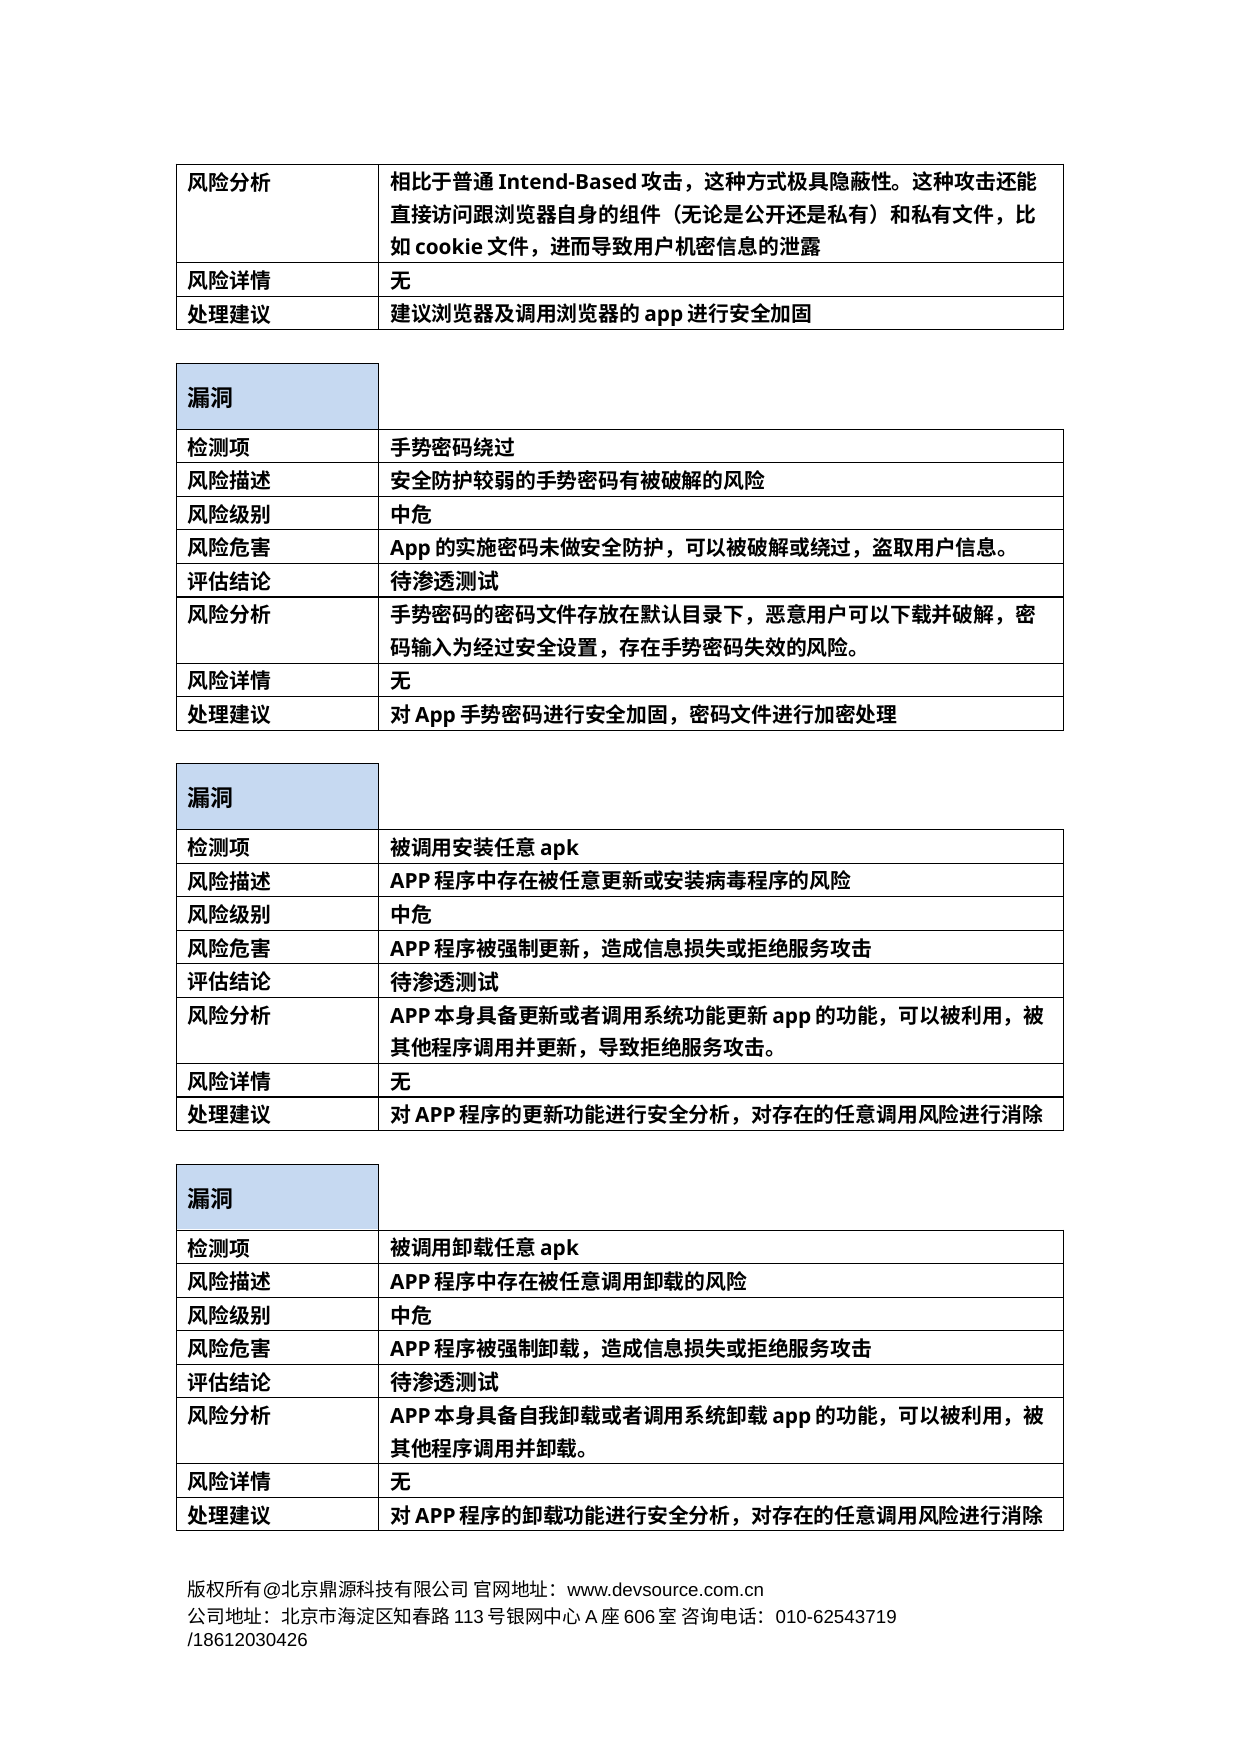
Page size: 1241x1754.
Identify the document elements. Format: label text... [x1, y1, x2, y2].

table_cell 处理建议 [177, 1498, 378, 1530]
table_cell 风险分析 [177, 1398, 378, 1463]
table_cell APP程序中存在被任意调用卸载的风险 [379, 1264, 1063, 1297]
table_cell 风险危害 [177, 530, 378, 563]
table_cell APP本身具备更新或者调用系统功能更新app的功能，可以被利用，被其他程序调用并更新，导致拒绝服务攻击。 [379, 998, 1063, 1063]
table_cell App的实施密码未做安全防护，可以被破解或绕过，盗取用户信息。 [379, 530, 1063, 563]
table_cell 检测项 [177, 1231, 378, 1263]
table_cell 无 [379, 1064, 1063, 1096]
table_cell 中危 [379, 1298, 1063, 1330]
table_cell 建议浏览器及调用浏览器的app进行安全加固 [379, 297, 1063, 329]
table_cell 风险详情 [177, 1464, 378, 1497]
table_cell 手势密码的密码文件存放在默认目录下，恶意用户可以下载并破解，密码输入为经过安全设置，存在手势密码失效的风险。 [379, 598, 1063, 662]
table_cell 待渗透测试 [379, 564, 1063, 596]
table_cell 安全防护较弱的手势密码有被破解的风险 [379, 463, 1063, 496]
table_cell 风险详情 [177, 664, 378, 696]
table_cell 风险分析 [177, 598, 378, 662]
table_cell 无 [379, 1464, 1063, 1497]
table_header 漏洞 [177, 764, 378, 829]
table_cell 相比于普通Intend-Based攻击，这种方式极具隐蔽性。这种攻击还能直接访问跟浏览器自身的组件（无论是公开还是私有）和私有文件，比如cookie文件，进而导致用户机密信息的泄露 [379, 165, 1063, 262]
table_cell 风险危害 [177, 1331, 378, 1364]
table_cell 被调用卸载任意apk [379, 1231, 1063, 1263]
table_cell 对App手势密码进行安全加固，密码文件进行加密处理 [379, 697, 1063, 729]
table_cell 对APP程序的更新功能进行安全分析，对存在的任意调用风险进行消除 [379, 1098, 1063, 1130]
table_cell 检测项 [177, 830, 378, 863]
table_cell 评估结论 [177, 564, 378, 596]
table_cell APP程序中存在被任意更新或安装病毒程序的风险 [379, 864, 1063, 896]
table_cell 处理建议 [177, 697, 378, 729]
table_cell 风险分析 [177, 998, 378, 1063]
table_cell 检测项 [177, 430, 378, 462]
table_cell 对APP程序的卸载功能进行安全分析，对存在的任意调用风险进行消除 [379, 1498, 1063, 1530]
table_cell APP本身具备自我卸载或者调用系统卸载app的功能，可以被利用，被其他程序调用并卸载。 [379, 1398, 1063, 1463]
table_cell APP程序被强制更新，造成信息损失或拒绝服务攻击 [379, 931, 1063, 963]
table_header 漏洞 [177, 1165, 378, 1229]
table_cell 手势密码绕过 [379, 430, 1063, 462]
table_cell 风险描述 [177, 864, 378, 896]
table_cell 处理建议 [177, 297, 378, 329]
table_cell 待渗透测试 [379, 964, 1063, 997]
table_cell 处理建议 [177, 1098, 378, 1130]
table_cell APP程序被强制卸载，造成信息损失或拒绝服务攻击 [379, 1331, 1063, 1364]
table_cell 风险详情 [177, 263, 378, 296]
table_cell 风险描述 [177, 1264, 378, 1297]
table_cell 被调用安装任意apk [379, 830, 1063, 863]
table_cell 待渗透测试 [379, 1365, 1063, 1397]
table_cell 无 [379, 263, 1063, 296]
table_cell 中危 [379, 897, 1063, 930]
table_cell 风险分析 [177, 165, 378, 262]
table_cell 风险描述 [177, 463, 378, 496]
table_cell 中危 [379, 497, 1063, 529]
table_cell 风险级别 [177, 1298, 378, 1330]
table_header 漏洞 [177, 364, 378, 429]
table_cell 风险级别 [177, 897, 378, 930]
table_cell 风险详情 [177, 1064, 378, 1096]
table_cell 无 [379, 664, 1063, 696]
table_cell 评估结论 [177, 964, 378, 997]
table_cell 评估结论 [177, 1365, 378, 1397]
table_cell 风险级别 [177, 497, 378, 529]
table_cell 风险危害 [177, 931, 378, 963]
